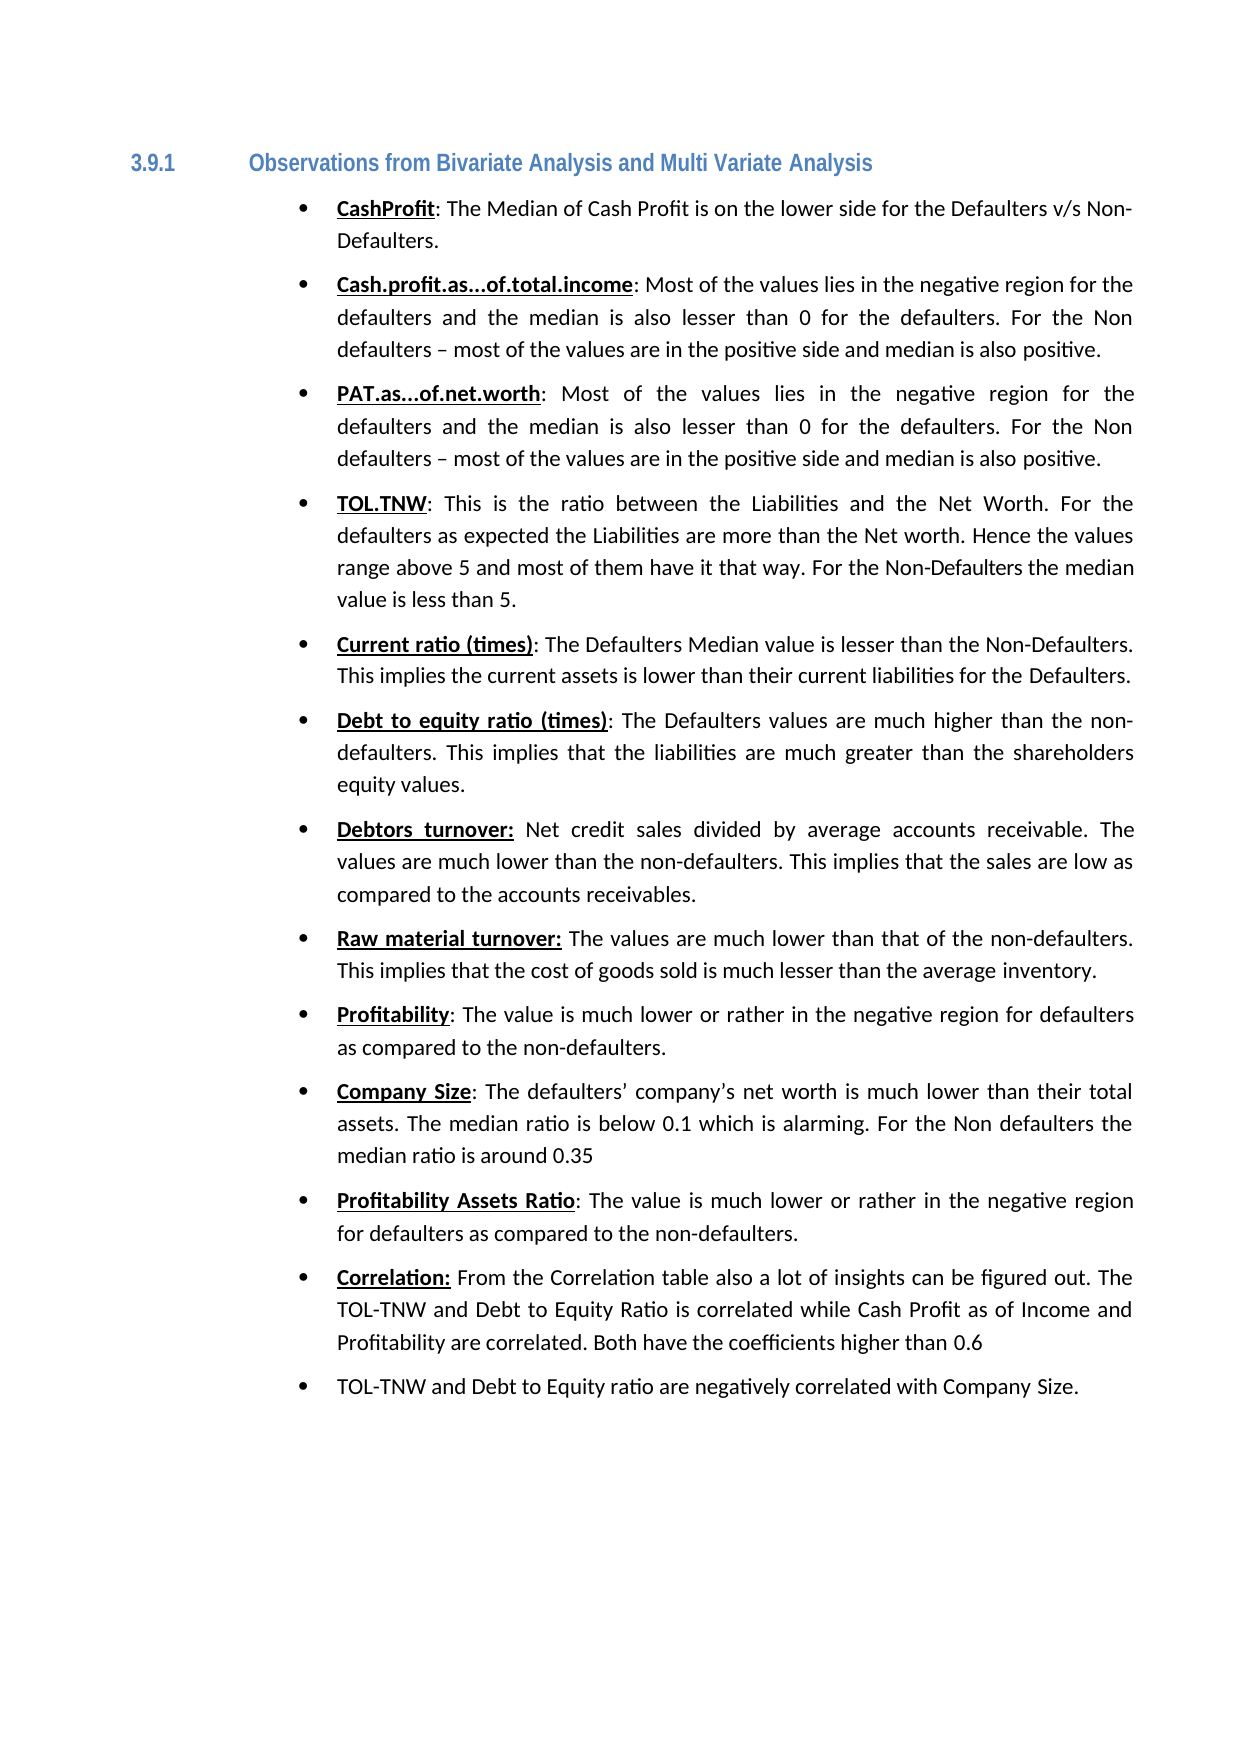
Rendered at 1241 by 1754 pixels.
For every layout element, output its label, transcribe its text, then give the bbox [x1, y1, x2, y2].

list Current ratio (times): The Defaulters Median value is lesser than the Non-Defaulters. This implies the current assets is lower than their current liabilities for the Defaulters. [299, 630, 1135, 690]
subtitle Observations from Bivariate Analysis and Multi Variate Analysis [131, 148, 1194, 177]
list Debt to equity ratio (times): The Defaulters values are much higher than the non-defaulters. This implies that the liabilities are much greater than the shareholders equity values. [299, 706, 1134, 799]
list PAT.as...of.net.worth: Most of the values lies in the negative region for the defaulters and the median is also lesser than 0 for the defaulters. For the Non defaulters – most of the values are in the positive side and median is also positive. [299, 379, 1134, 472]
list CashProfit: The Median of Cash Profit is on the lower side for the Defaulters v/s Non-Defaulters. [299, 194, 1134, 254]
list Cash.profit.as...of.total.income: Most of the values lies in the negative region for the defaulters and the median is also lesser than 0 for the defaulters. For the Non defaulters – most of the values are in the positive side and median is also positive. [299, 271, 1134, 363]
list TOL.TNW: This is the ratio between the Liabilities and the Net Worth. For the defaulters as expected the Liabilities are more than the Net worth. Hence the values range above 5 and most of them have it that way. For the Non-Defaulters the median value is less than 5. [299, 489, 1135, 613]
list Profitability: The value is much lower or rather in the negative region for defaulters as compared to the non-defaulters. [299, 1001, 1135, 1061]
list TOL-TNW and Debt to Equity ratio are negatively correlated with Company Size. [299, 1372, 1194, 1400]
list Debtors turnover: Net credit sales divided by average accounts receivable. The values are much lower than the non-defaulters. This implies that the sales are low as compared to the accounts receivables. [299, 815, 1134, 908]
list Profitability Assets Ratio: The value is much lower or rather in the negative region for defaulters as compared to the non-defaulters. [299, 1186, 1134, 1247]
list Correlation: From the Correlation table also a lot of insights can be figured out. The TOL-TNW and Debt to Equity Ratio is correlated while Cash Profit as of Income and Profitability are correlated. Both have the coefficients higher than 0.6 [299, 1263, 1134, 1356]
list Raw material turnover: The values are much lower than that of the non-defaulters. This implies that the cost of goods sold is much lesser than the average inventory. [299, 924, 1134, 984]
list Company Size: The defaulters’ company’s net worth is much lower than their total assets. The median ratio is below 0.1 which is alarming. For the Non defaulters the median ratio is around 0.35 [299, 1077, 1134, 1170]
